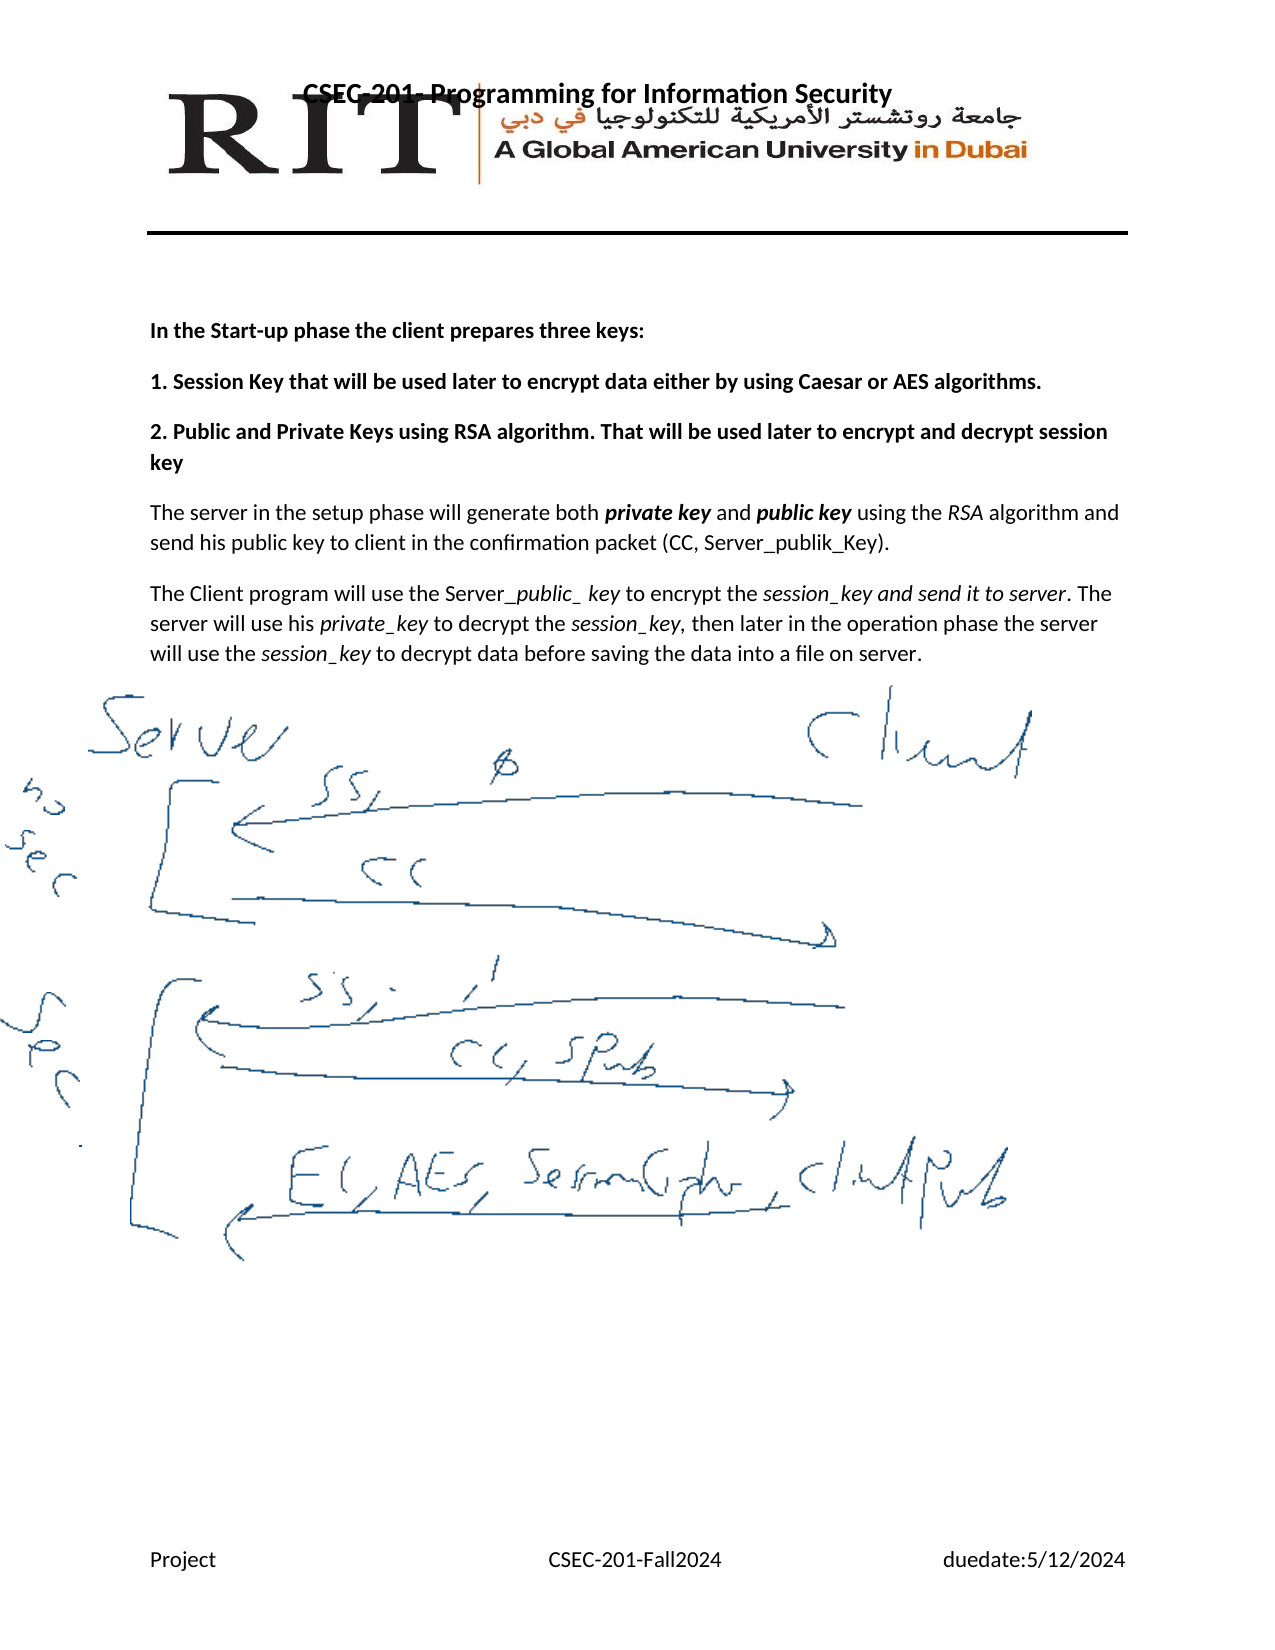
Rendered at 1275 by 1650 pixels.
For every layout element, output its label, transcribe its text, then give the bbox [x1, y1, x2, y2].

picture [88, 684, 1032, 949]
text 1. Session Key that will be used later to encrypt data either by using Caesar or AES algorithms. [150, 367, 1126, 395]
picture [0, 992, 66, 1033]
picture [150, 75, 1039, 193]
picture [130, 955, 1008, 1261]
text The server in the setup phase will generate both private key and public key using the RSA algorithm and send his public key to client in the confirmation packet (CC, Server_publik_Key). [150, 498, 1126, 556]
picture [5, 830, 77, 897]
picture [28, 1040, 80, 1108]
text In the Start-up phase the client prepares three keys: [150, 317, 1126, 345]
picture [23, 778, 65, 815]
text The Client program will use the Server_public_ key to encrypt the session_key and send it to server. The server will use his private_key to decrypt the session_key, then later in the operation phase the server will use the session_key to decrypt data before saving the data into a file on server. [150, 579, 1126, 667]
text 2. Public and Private Keys using RSA algorithm. That will be used later to encrypt and decrypt session key [150, 417, 1126, 476]
